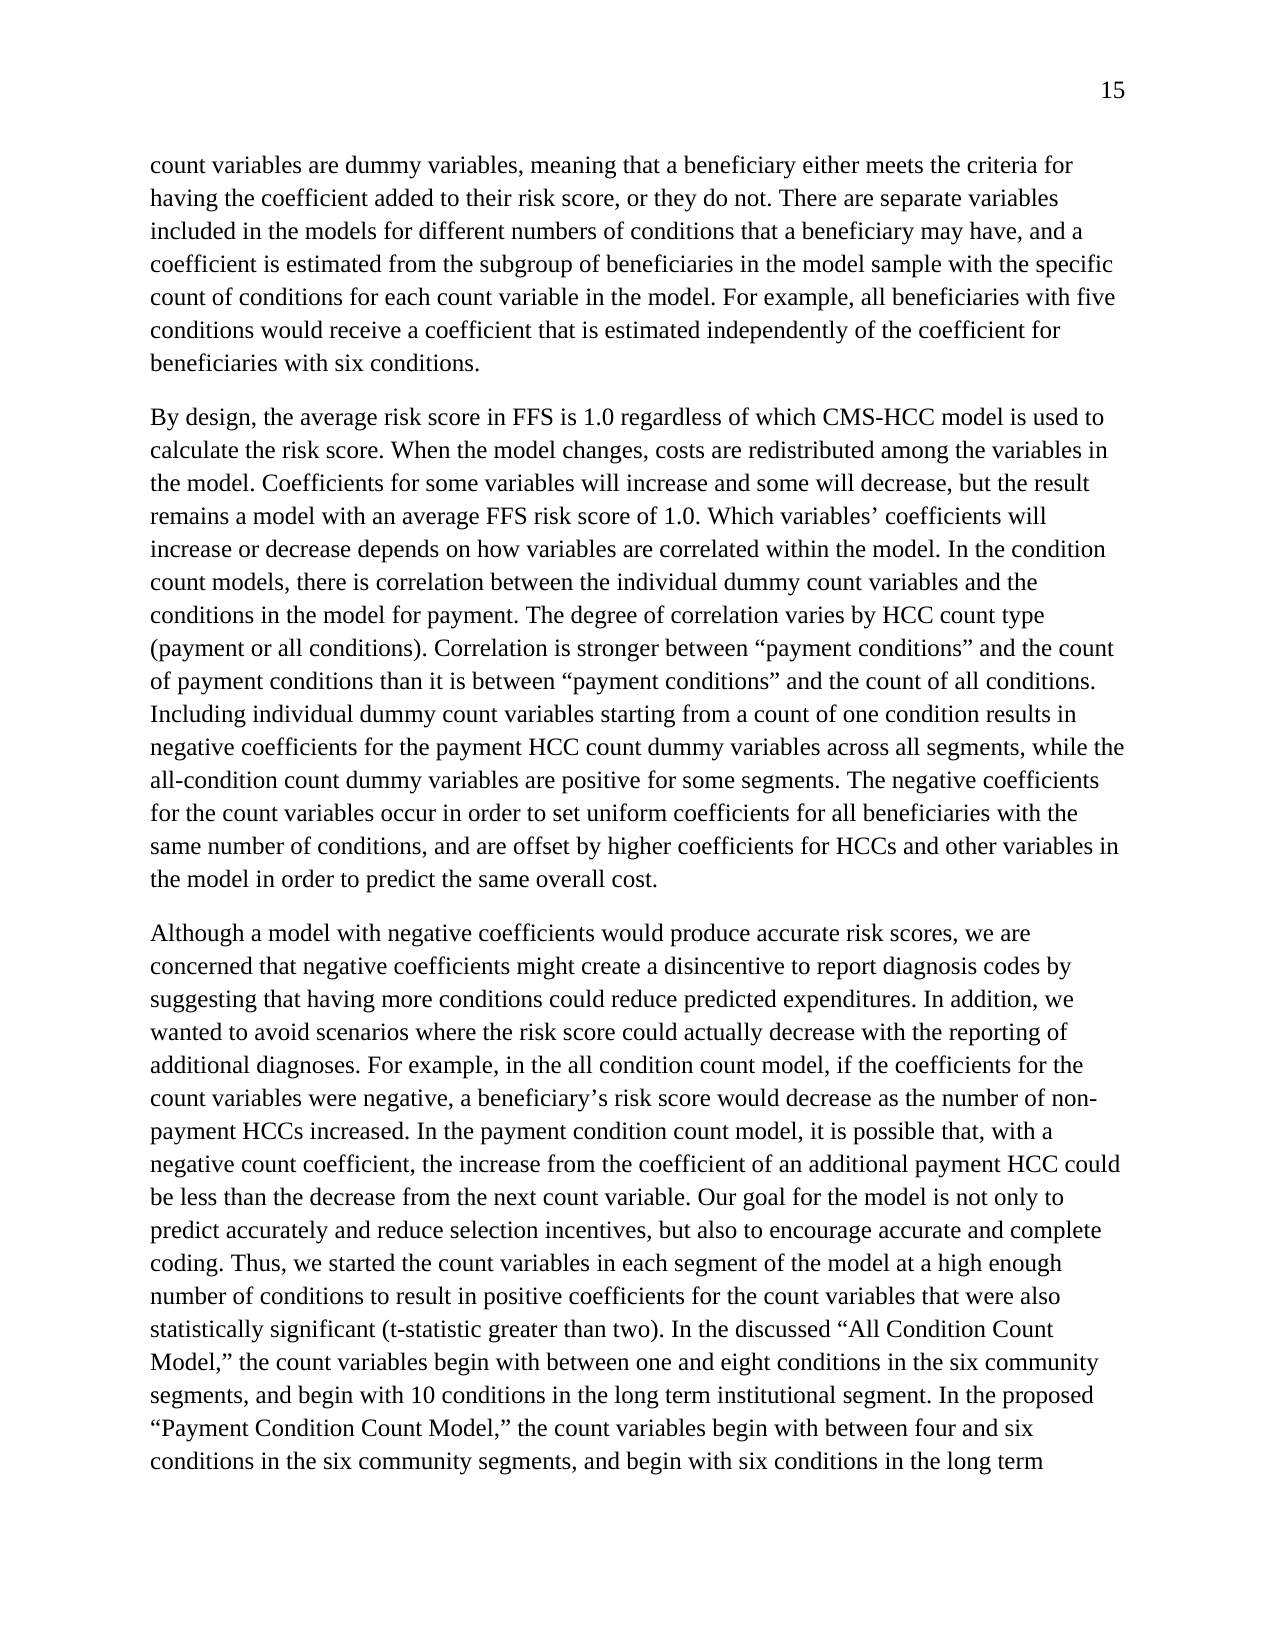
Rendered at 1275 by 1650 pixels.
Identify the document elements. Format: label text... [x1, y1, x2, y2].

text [150, 150, 1125, 377]
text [150, 918, 1125, 1475]
text By design, the average risk score in FFS is 1.0 regardless of which CMS-HCC model is used to calculate the risk score. When the model changes, costs are redistributed among the variables in the model. Coefficients for some variables will increase and some will decrease, but the result remains a model with an average FFS risk score of 1.0. Which variables’ coefficients will increase or decrease depends on how variables are correlated within the model. In the condition count models, there is correlation between the individual dummy count variables and the conditions in the model for payment. The degree of correlation varies by HCC count type (payment or all conditions). Correlation is stronger between “payment conditions” and the count of payment conditions than it is between “payment conditions” and the count of all conditions. Including individual dummy count variables starting from a count of one condition results in negative coefficients for the payment HCC count dummy variables across all segments, while the all-condition count dummy variables are positive for some segments. The negative coefficients for the count variables occur in order to set uniform coefficients for all beneficiaries with the same number of conditions, and are offset by higher coefficients for HCCs and other variables in the model in order to predict the same overall cost. [150, 402, 1125, 893]
